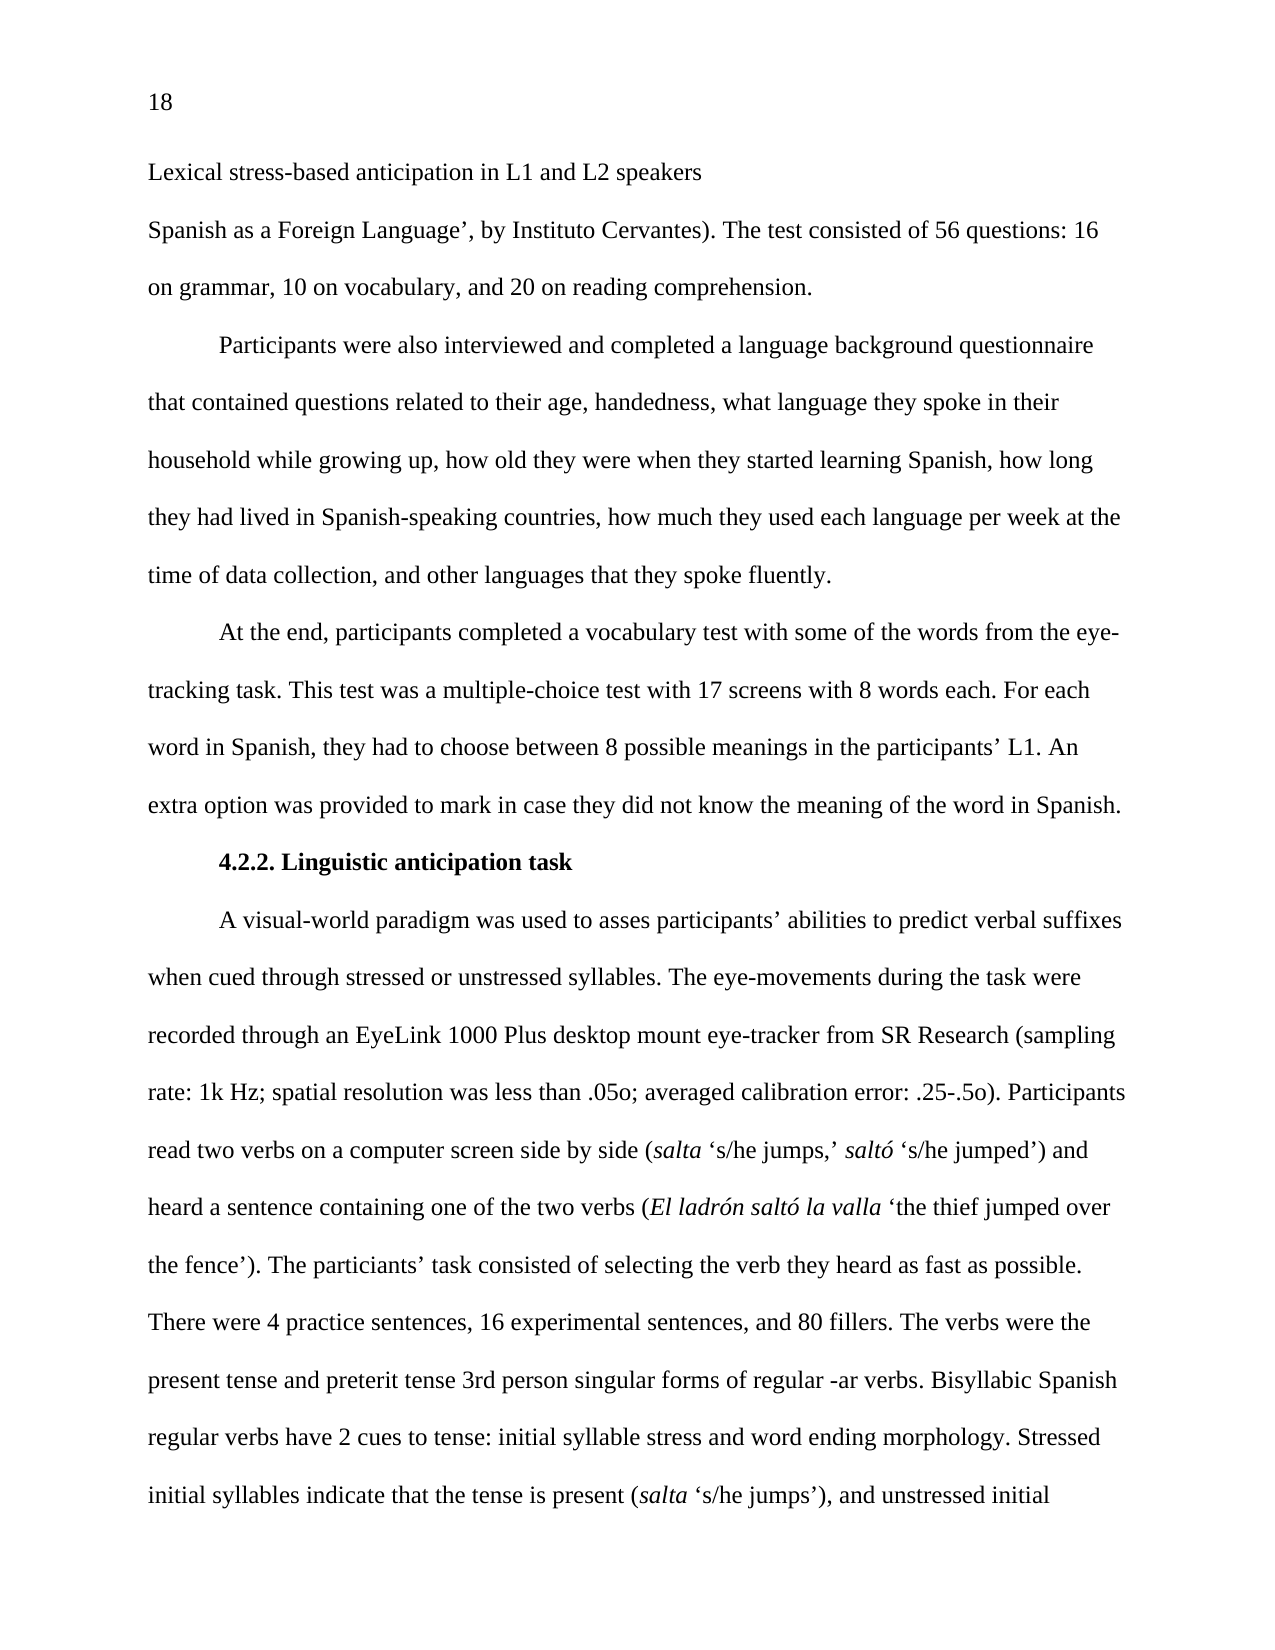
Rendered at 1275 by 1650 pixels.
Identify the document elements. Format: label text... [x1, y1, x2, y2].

text At the end, participants completed a vocabulary test with some of the words from the eye-tracking task. This test was a multiple-choice test with 17 screens with 8 words each. For each word in Spanish, they had to choose between 8 possible meanings in the participants’ L1. An extra option was provided to mark in case they did not know the meaning of the word in Spanish. [148, 617, 1127, 819]
text Participants were also interviewed and completed a language background questionnaire that contained questions related to their age, handedness, what language they spoke in their household while growing up, how old they were when they started learning Spanish, how long they had lived in Spanish-speaking countries, how much they used each language per week at the time of data collection, and other languages that they spoke fluently. [148, 330, 1127, 589]
subtitle 4.2.2. Linguistic anticipation task [148, 847, 1127, 876]
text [148, 905, 1127, 1509]
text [148, 215, 1127, 301]
